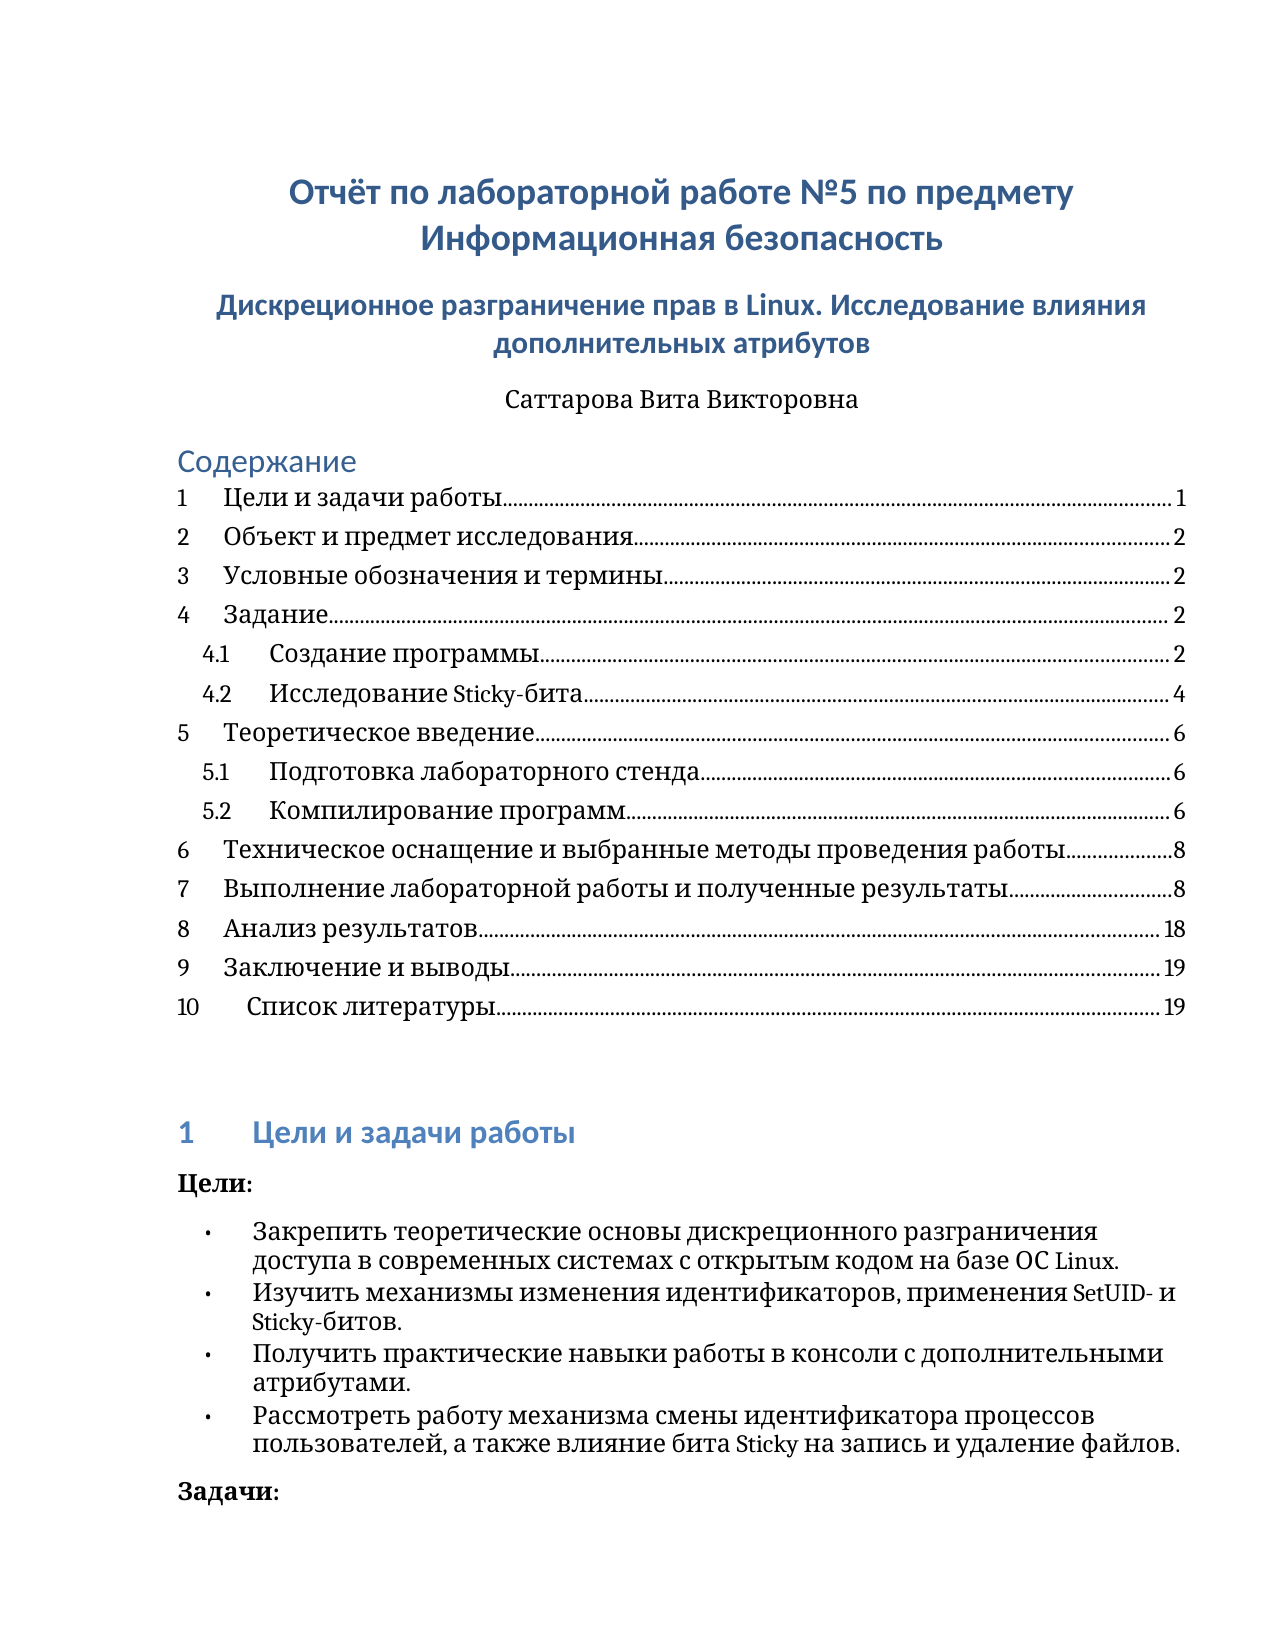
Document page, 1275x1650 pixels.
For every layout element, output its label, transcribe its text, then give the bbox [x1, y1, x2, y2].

text Саттарова Вита Викторовна [177, 386, 1186, 415]
list Изучить механизмы изменения идентификаторов, применения SetUID- и Sticky-битов. [202, 1279, 1186, 1337]
subtitle Дискреционное разграничение прав в Linux. Исследование влияния дополнительных атрибутов [177, 285, 1186, 361]
list Рассмотреть работу механизма смены идентификатора процессов пользователей, а также влияние бита Sticky на запись и удаление файлов. [202, 1402, 1186, 1459]
subtitle 1 Цели и задачи работы [177, 1111, 1186, 1152]
list Закрепить теоретические основы дискреционного разграничения доступа в современных системах с открытым кодом на базе ОС Linux. [202, 1218, 1186, 1275]
text Задачи: [177, 1478, 1186, 1507]
text Цели: [177, 1170, 1186, 1199]
title Отчёт по лабораторной работе №5 по предмету Информационная безопасность [177, 168, 1186, 260]
list Получить практические навыки работы в консоли с дополнительными атрибутами. [202, 1340, 1186, 1398]
